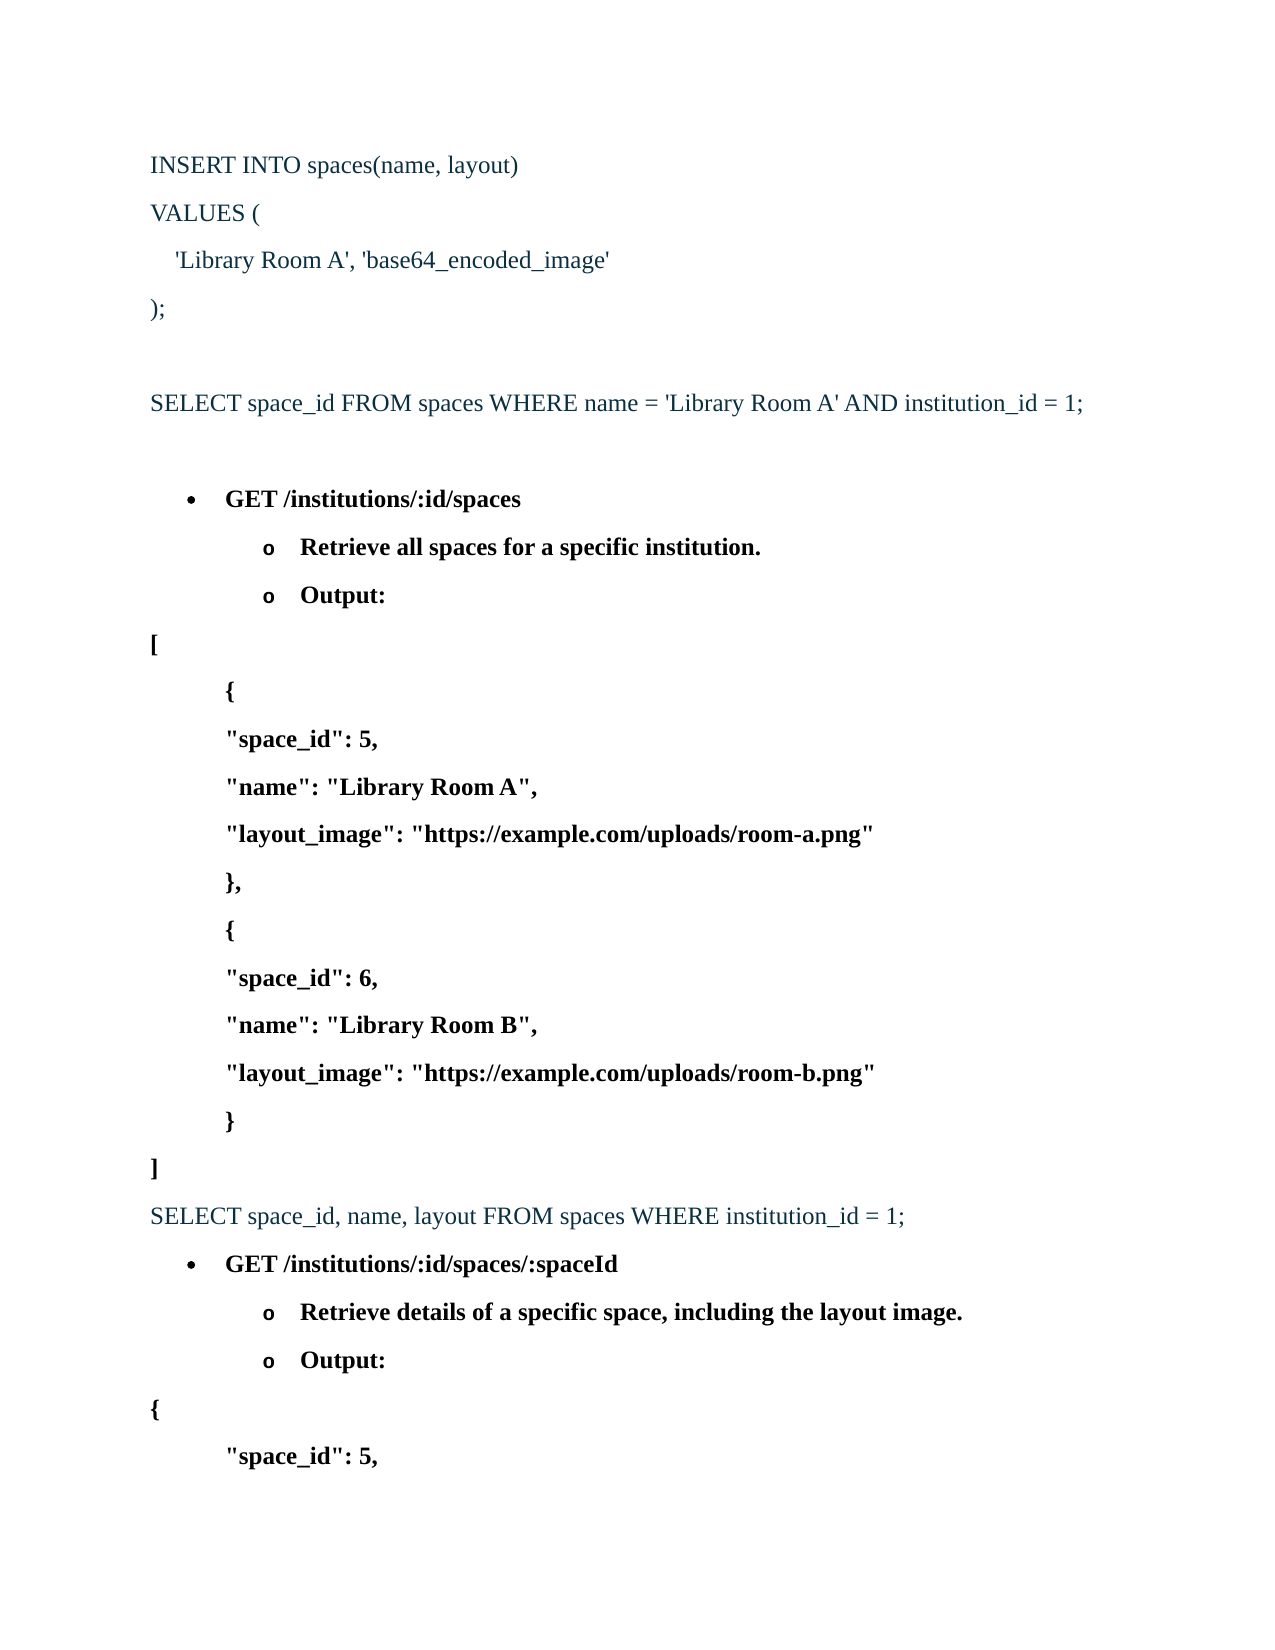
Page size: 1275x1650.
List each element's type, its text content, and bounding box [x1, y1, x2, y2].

text SELECT space_id FROM spaces WHERE name = 'Library Room A' AND institution_id = 1; [150, 388, 1125, 417]
list Output: [262, 580, 1125, 610]
text ] [150, 1153, 1125, 1182]
text ); [150, 293, 1125, 322]
text 'Library Room A', 'base64_encoded_image' [150, 245, 1125, 274]
text [ [150, 629, 1125, 657]
text } [150, 1106, 1125, 1134]
text "name": "Library Room B", [150, 1010, 1125, 1039]
text "layout_image": "https://example.com/uploads/room-b.png" [150, 1058, 1125, 1087]
list GET /institutions/:id/spaces [187, 484, 1125, 513]
list Retrieve details of a specific space, including the layout image. [262, 1297, 1125, 1326]
text { [150, 676, 1125, 705]
text VALUES ( [150, 198, 1125, 226]
text { [150, 1394, 1125, 1422]
text }, [150, 867, 1125, 896]
text INSERT INTO spaces(name, layout) [150, 150, 1125, 179]
text "space_id": 6, [150, 963, 1125, 991]
text "space_id": 5, [150, 1441, 1125, 1470]
text { [150, 915, 1125, 944]
text "layout_image": "https://example.com/uploads/room-a.png" [150, 819, 1125, 848]
list GET /institutions/:id/spaces/:spaceId [187, 1249, 1125, 1278]
list Retrieve all spaces for a specific institution. [262, 532, 1125, 561]
text SELECT space_id, name, layout FROM spaces WHERE institution_id = 1; [150, 1201, 1125, 1230]
text "space_id": 5, [150, 724, 1125, 753]
text "name": "Library Room A", [150, 772, 1125, 801]
list Output: [262, 1345, 1125, 1375]
